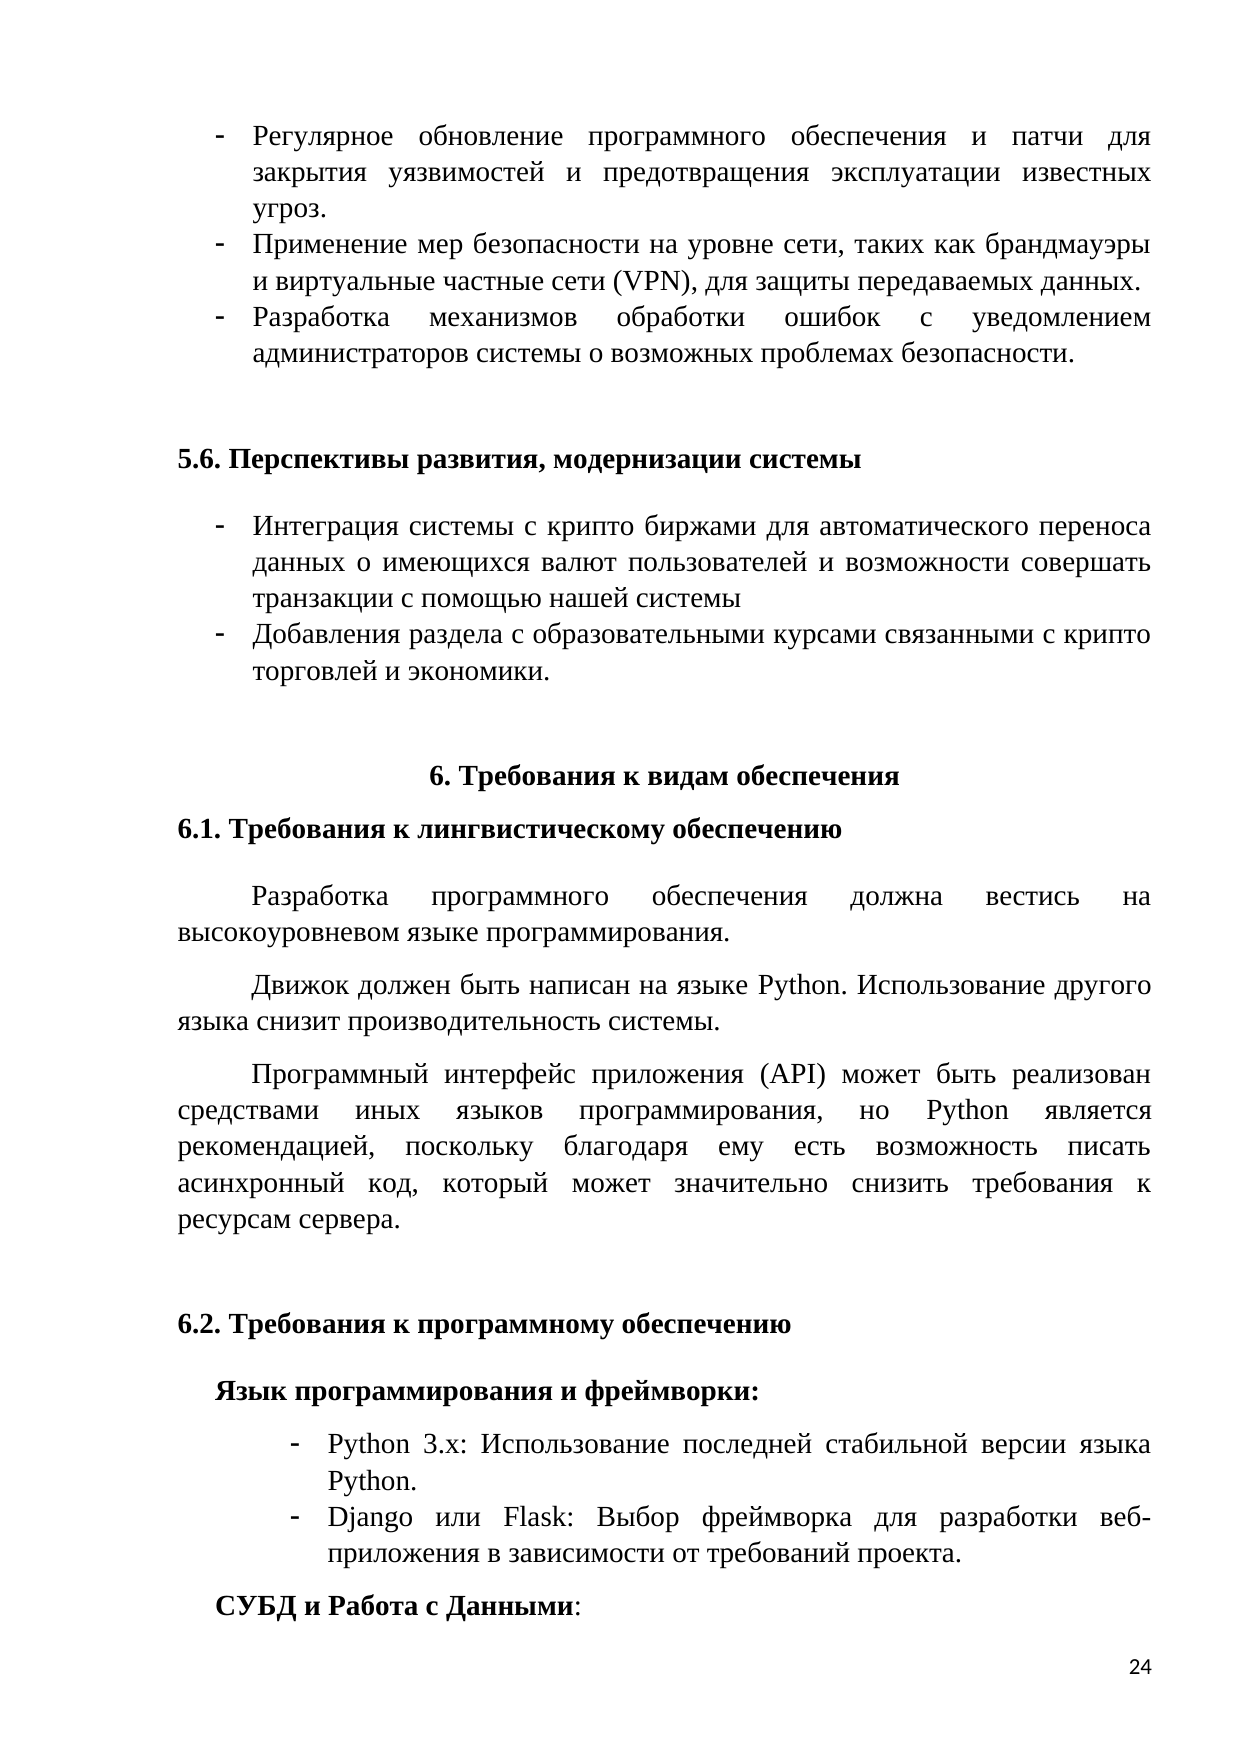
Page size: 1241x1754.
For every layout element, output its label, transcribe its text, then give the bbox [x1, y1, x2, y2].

text 5.6. Перспективы развития, модернизации системы [177, 441, 1152, 474]
list Интеграция системы с крипто биржами для автоматического переноса данных о имеющихся валют пользователей и возможности совершать транзакции с помощью нашей системы [215, 508, 1152, 614]
list Python 3.x: Использование последней стабильной версии языка Python. [290, 1426, 1152, 1496]
list Добавления раздела с образовательными курсами связанными с крипто торговлей и экономики. [215, 617, 1152, 686]
text Движок должен быть написан на языке Python. Использование другого языка снизит производительность системы. [177, 967, 1152, 1037]
text Программный интерфейс приложения (API) может быть реализован средствами иных языков программирования, но Python является рекомендацией, поскольку благодаря ему есть возможность писать асинхронный код, который может значительно снизить требования к ресурсам сервера. [177, 1056, 1152, 1234]
text 6. Требования к видам обеспечения [177, 758, 1152, 792]
text СУБД и Работа с Данными: [215, 1588, 1152, 1621]
text Разработка программного обеспечения должна вестись на высокоуровневом языке программирования. [177, 878, 1152, 948]
list Разработка механизмов обработки ошибок с уведомлением администраторов системы о возможных проблемах безопасности. [215, 299, 1152, 369]
list Django или Flask: Выбор фреймворка для разработки веб-приложения в зависимости от требований проекта. [290, 1499, 1152, 1568]
text Язык программирования и фреймворки: [215, 1373, 1152, 1407]
text 6.2. Требования к программному обеспечению [177, 1306, 1152, 1340]
text 6.1. Требования к лингвистическому обеспечению [177, 811, 1152, 845]
list Регулярное обновление программного обеспечения и патчи для закрытия уязвимостей и предотвращения эксплуатации известных угроз. [215, 118, 1152, 224]
list Применение мер безопасности на уровне сети, таких как брандмауэры и виртуальные частные сети (VPN), для защиты передаваемых данных. [215, 227, 1152, 296]
